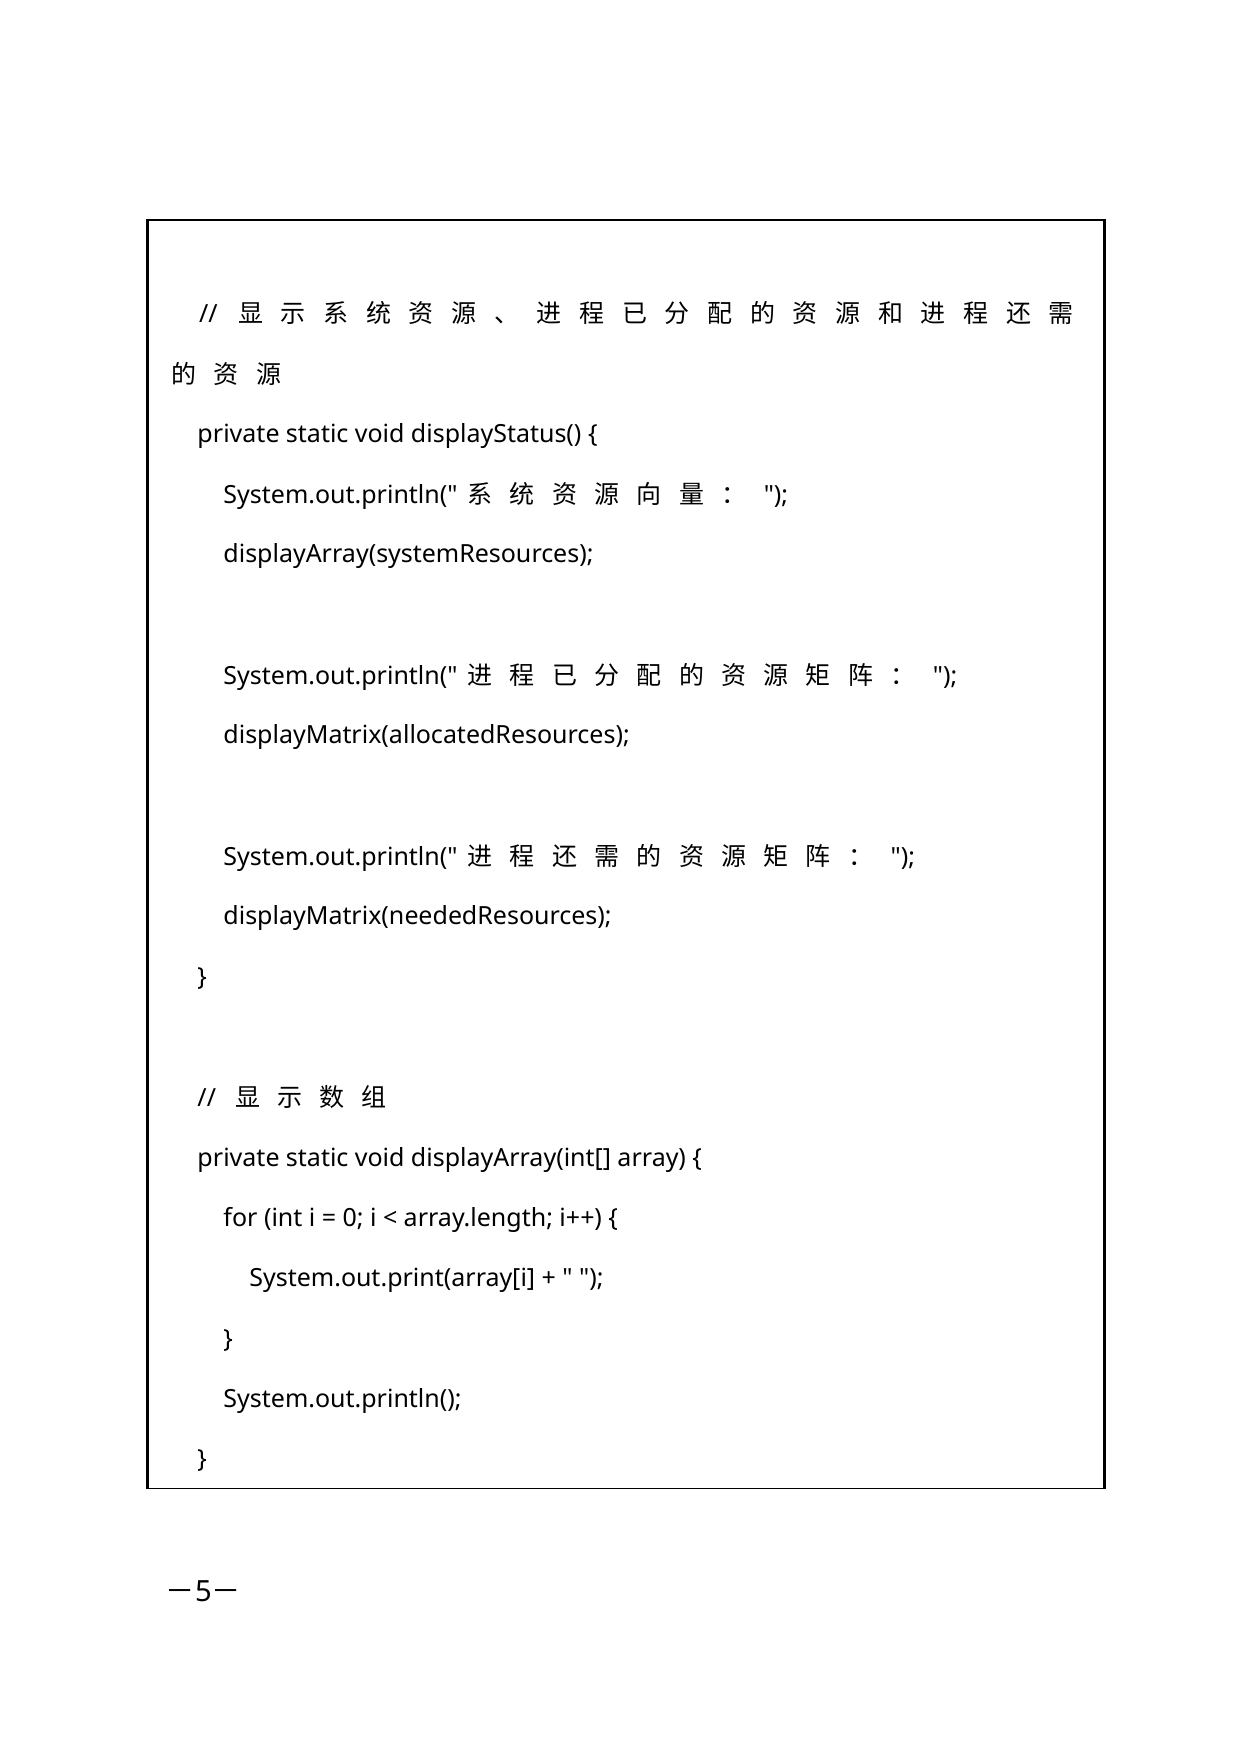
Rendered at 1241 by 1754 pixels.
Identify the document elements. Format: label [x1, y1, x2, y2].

table_cell [149, 221, 1103, 1488]
